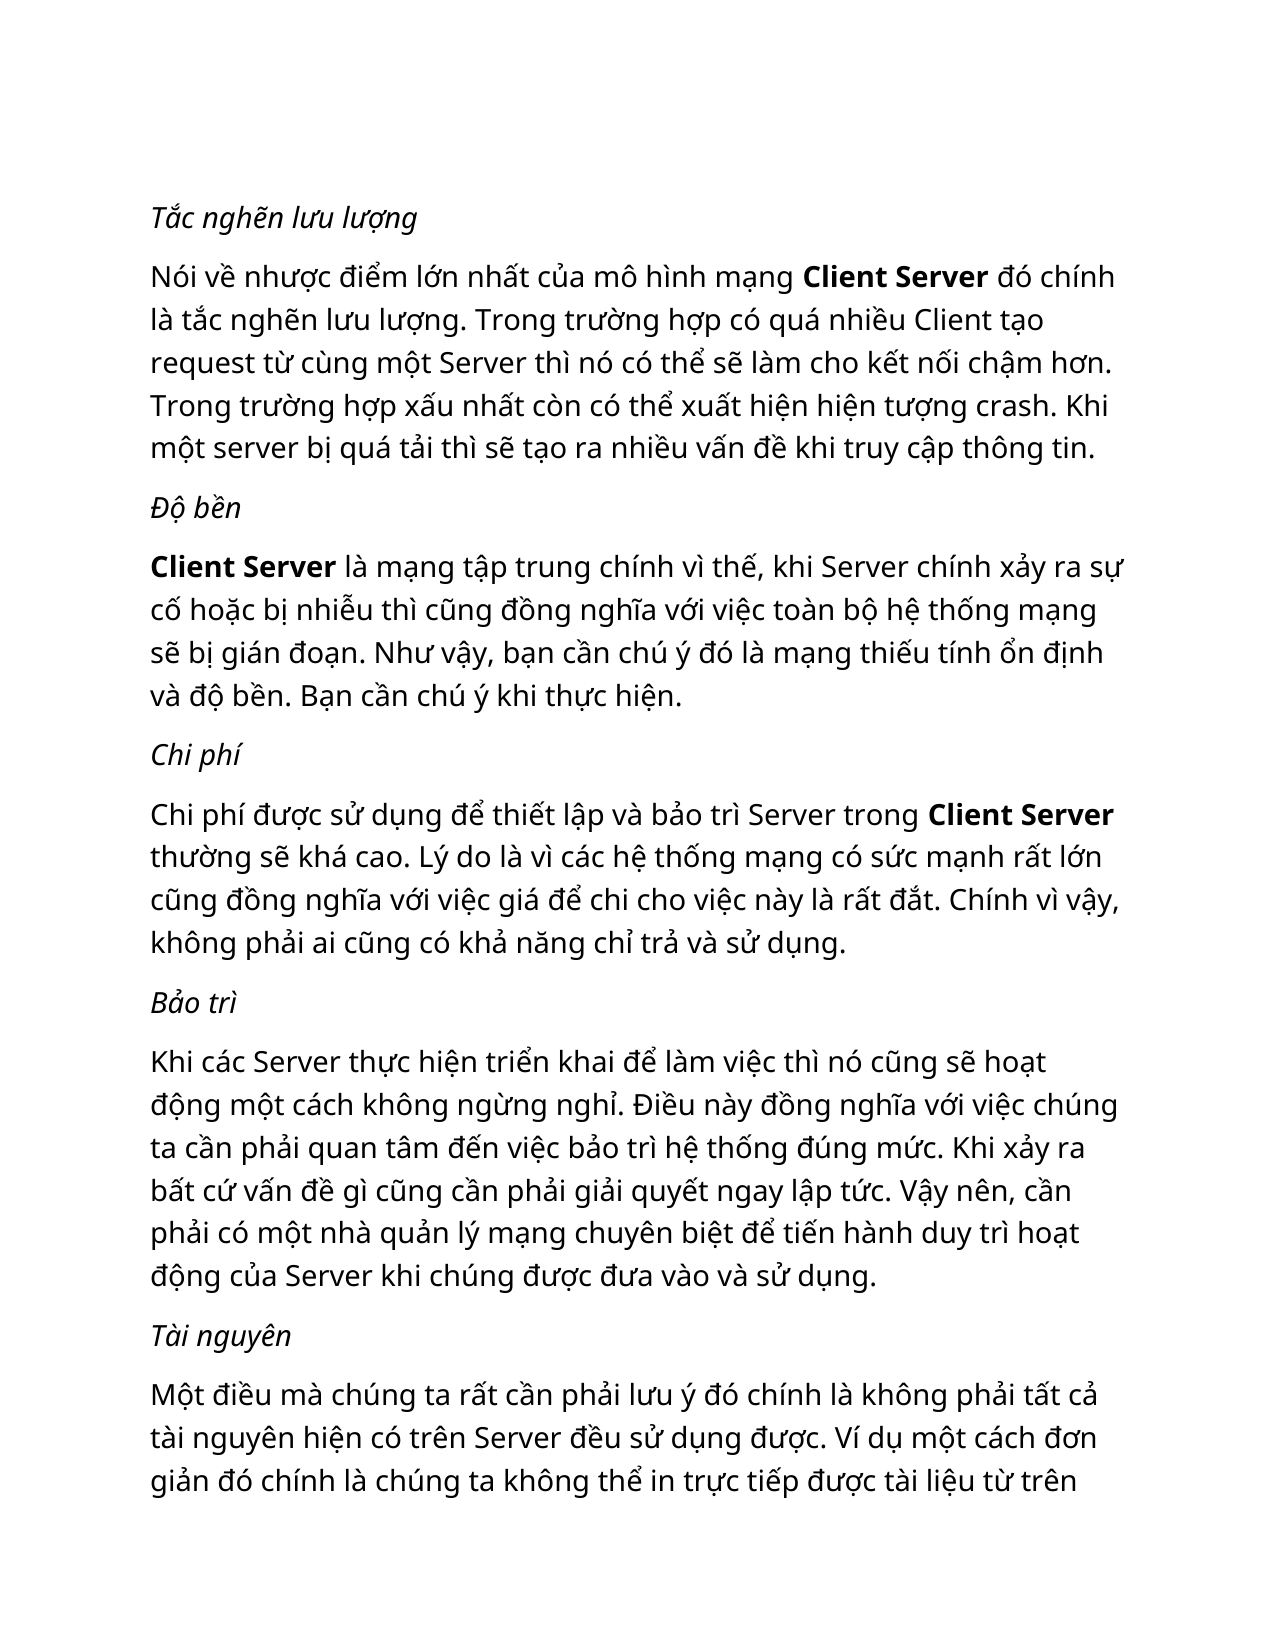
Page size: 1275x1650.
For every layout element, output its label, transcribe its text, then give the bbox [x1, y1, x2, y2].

text Chi phí được sử dụng để thiết lập và bảo trì Server trong Client Server thường sẽ khá cao. Lý do là vì các hệ thống mạng có sức mạnh rất lớn cũng đồng nghĩa với việc giá để chi cho việc này là rất đắt. Chính vì vậy, không phải ai cũng có khả năng chỉ trả và sử dụng. [150, 794, 1125, 962]
text Tắc nghẽn lưu lượng [150, 197, 1125, 237]
text Nói về nhược điểm lớn nhất của mô hình mạng Client Server đó chính là tắc nghẽn lưu lượng. Trong trường hợp có quá nhiều Client tạo request từ cùng một Server thì nó có thể sẽ làm cho kết nối chậm hơn. Trong trường hợp xấu nhất còn có thể xuất hiện hiện tượng crash. Khi một server bị quá tải thì sẽ tạo ra nhiều vấn đề khi truy cập thông tin. [150, 256, 1125, 467]
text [150, 1374, 1125, 1500]
text Bảo trì [150, 982, 1125, 1022]
text Client Server là mạng tập trung chính vì thế, khi Server chính xảy ra sự cố hoặc bị nhiễu thì cũng đồng nghĩa với việc toàn bộ hệ thống mạng sẽ bị gián đoạn. Như vậy, bạn cần chú ý đó là mạng thiếu tính ổn định và độ bền. Bạn cần chú ý khi thực hiện. [150, 547, 1125, 715]
text Độ bền [150, 487, 1125, 527]
text Chi phí [150, 734, 1125, 774]
text Tài nguyên [150, 1315, 1125, 1354]
text Khi các Server thực hiện triển khai để làm việc thì nó cũng sẽ hoạt động một cách không ngừng nghỉ. Điều này đồng nghĩa với việc chúng ta cần phải quan tâm đến việc bảo trì hệ thống đúng mức. Khi xảy ra bất cứ vấn đề gì cũng cần phải giải quyết ngay lập tức. Vậy nên, cần phải có một nhà quản lý mạng chuyên biệt để tiến hành duy trì hoạt động của Server khi chúng được đưa vào và sử dụng. [150, 1041, 1125, 1295]
